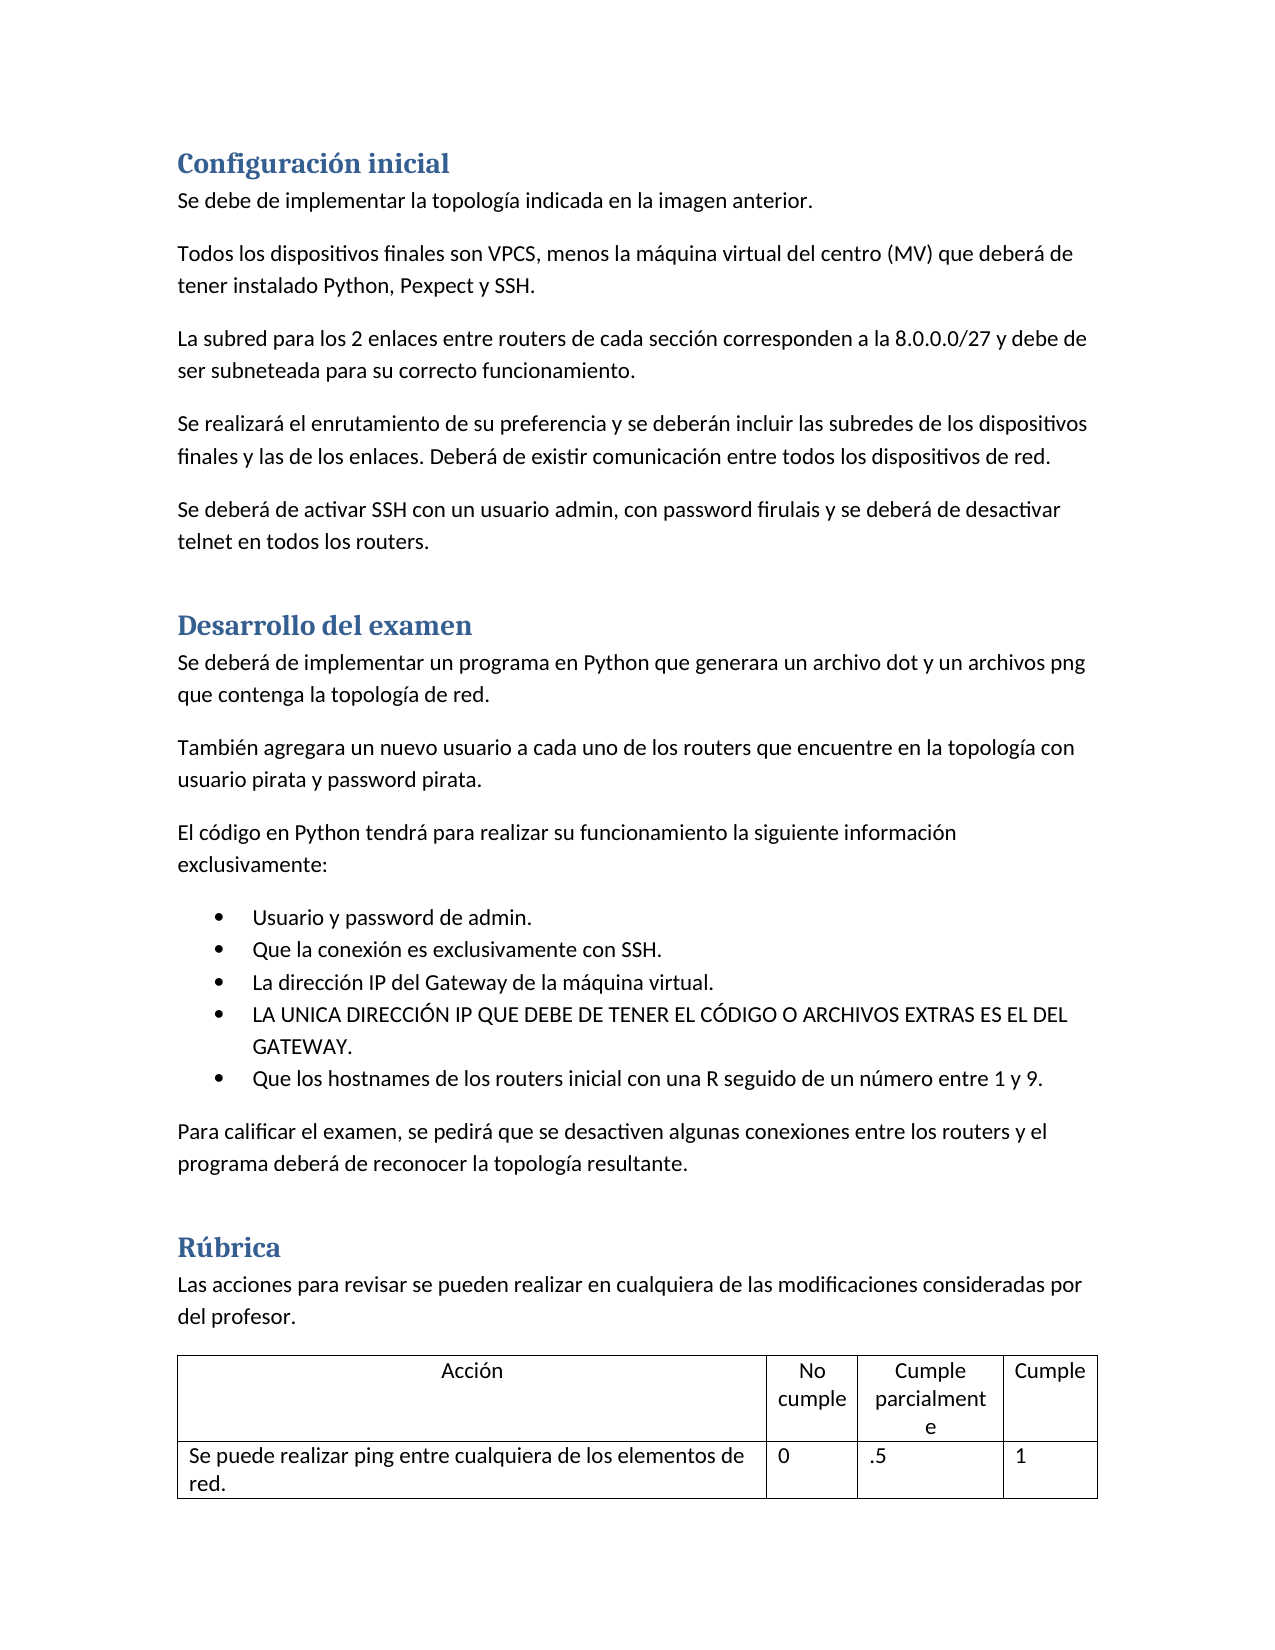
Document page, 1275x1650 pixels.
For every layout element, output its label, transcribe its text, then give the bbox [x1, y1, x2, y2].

subtitle Desarrollo del examen [177, 609, 1098, 643]
text Para calificar el examen, se pedirá que se desactiven algunas conexiones entre los routers y el programa deberá de reconocer la topología resultante. [177, 1117, 1098, 1177]
table_cell Se puede realizar ping entre cualquiera de los elementos de red. [178, 1442, 766, 1498]
list Que la conexión es exclusivamente con SSH. [215, 936, 1098, 963]
text También agregara un nuevo usuario a cada uno de los routers que encuentre en la topología con usuario pirata y password pirata. [177, 733, 1098, 793]
list La dirección IP del Gateway de la máquina virtual. [215, 968, 1098, 996]
text La subred para los 2 enlaces entre routers de cada sección corresponden a la 8.0.0.0/27 y debe de ser subneteada para su correcto funcionamiento. [177, 324, 1098, 384]
list Usuario y password de admin. [215, 903, 1098, 931]
subtitle Configuración inicial [177, 148, 1098, 181]
text Se realizará el enrutamiento de su preferencia y se deberán incluir las subredes de los dispositivos finales y las de los enlaces. Deberá de existir comunicación entre todos los dispositivos de red. [177, 409, 1098, 470]
text Se deberá de implementar un programa en Python que generara un archivo dot y un archivos png que contenga la topología de red. [177, 648, 1098, 708]
table_header Acción [178, 1356, 766, 1441]
list LA UNICA DIRECCIÓN IP QUE DEBE DE TENER EL CÓDIGO O ARCHIVOS EXTRAS ES EL DEL GATEWAY. [215, 1000, 1098, 1060]
text Se debe de implementar la topología indicada en la imagen anterior. [177, 186, 1098, 214]
subtitle Rúbrica [177, 1232, 1098, 1265]
text El código en Python tendrá para realizar su funcionamiento la siguiente información exclusivamente: [177, 818, 1098, 878]
text Se deberá de activar SSH con un usuario admin, con password firulais y se deberá de desactivar telnet en todos los routers. [177, 495, 1098, 555]
table_header Cumple [1004, 1356, 1097, 1441]
text Las acciones para revisar se pueden realizar en cualquiera de las modificaciones consideradas por del profesor. [177, 1270, 1098, 1330]
table_cell .5 [858, 1442, 1003, 1498]
table_header No cumple [767, 1356, 857, 1441]
table_header Cumple parcialmente [858, 1356, 1003, 1441]
table_cell 1 [1004, 1442, 1097, 1498]
table_cell 0 [767, 1442, 857, 1498]
text Todos los dispositivos finales son VPCS, menos la máquina virtual del centro (MV) que deberá de tener instalado Python, Pexpect y SSH. [177, 239, 1098, 299]
list Que los hostnames de los routers inicial con una R seguido de un número entre 1 y 9. [215, 1064, 1098, 1092]
